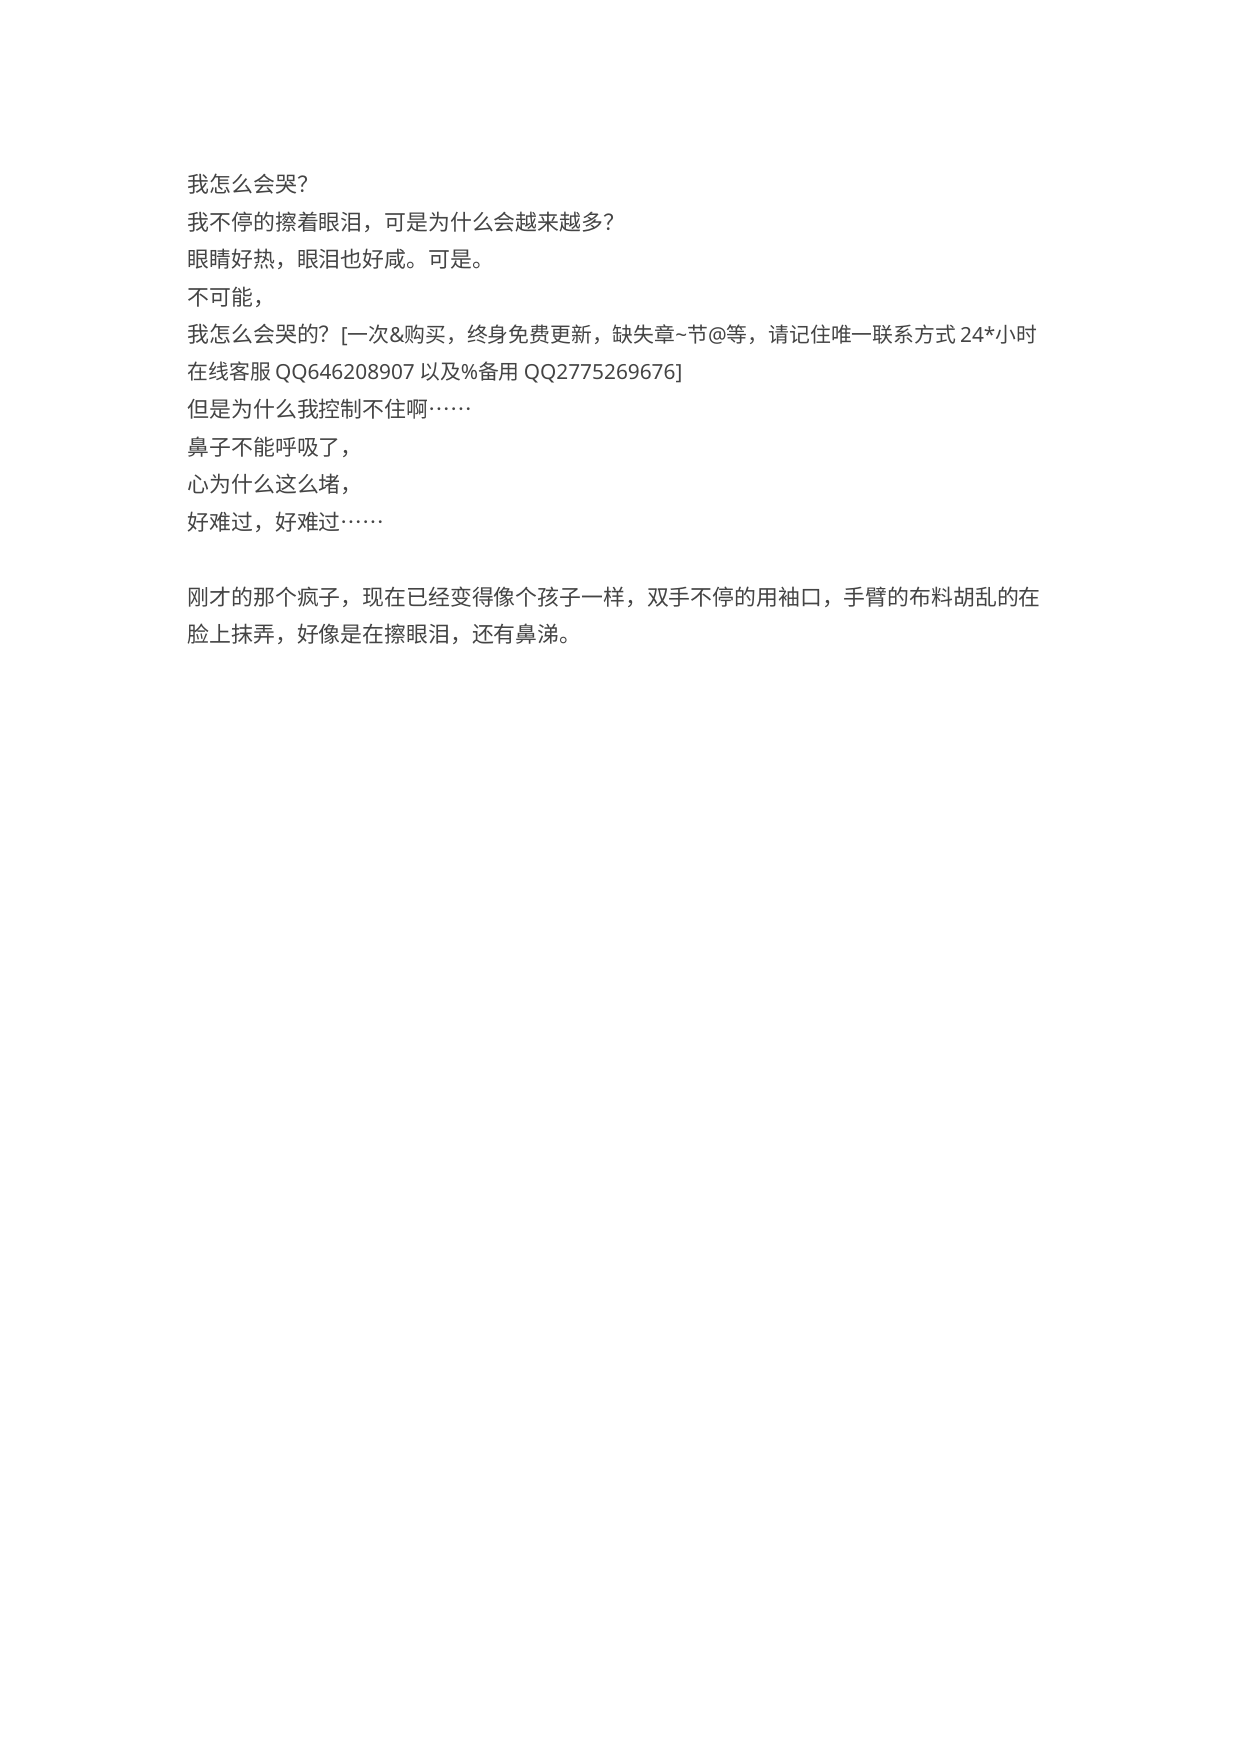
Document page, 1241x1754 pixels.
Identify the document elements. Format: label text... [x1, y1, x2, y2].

text 不可能， [187, 277, 1053, 314]
text 刚才的那个疯子，现在已经变得像个孩子一样，双手不停的用袖口，手臂的布料胡乱的在脸上抹弄，好像是在擦眼泪，还有鼻涕。 [187, 577, 1053, 652]
text 但是为什么我控制不住啊……/ s8 G! ?- H M5 [0 Z7 B* u, A6 G [187, 389, 1053, 427]
text 鼻子不能呼吸了，; v. X8 v" t& W- y t [187, 427, 1053, 464]
text 我不停的擦着眼泪，可是为什么会越来越多？: p! |) l7 U6 R5 X, M! ] [187, 202, 1053, 239]
text 我怎么会哭？! ~1 R& j8 G! T0 H* H: l [187, 164, 1053, 202]
text 我怎么会哭的？[一次&购买，终身免费更新，缺失章~节@等，请记住唯一联系方式24*小时在线客服QQ646208907以及%备用QQ2775269676] [187, 314, 1053, 389]
text 心为什么这么堵， [187, 464, 1053, 502]
text 眼睛好热，眼泪也好咸。可是。 [187, 239, 1053, 277]
text 好难过，好难过…… [187, 502, 1053, 539]
